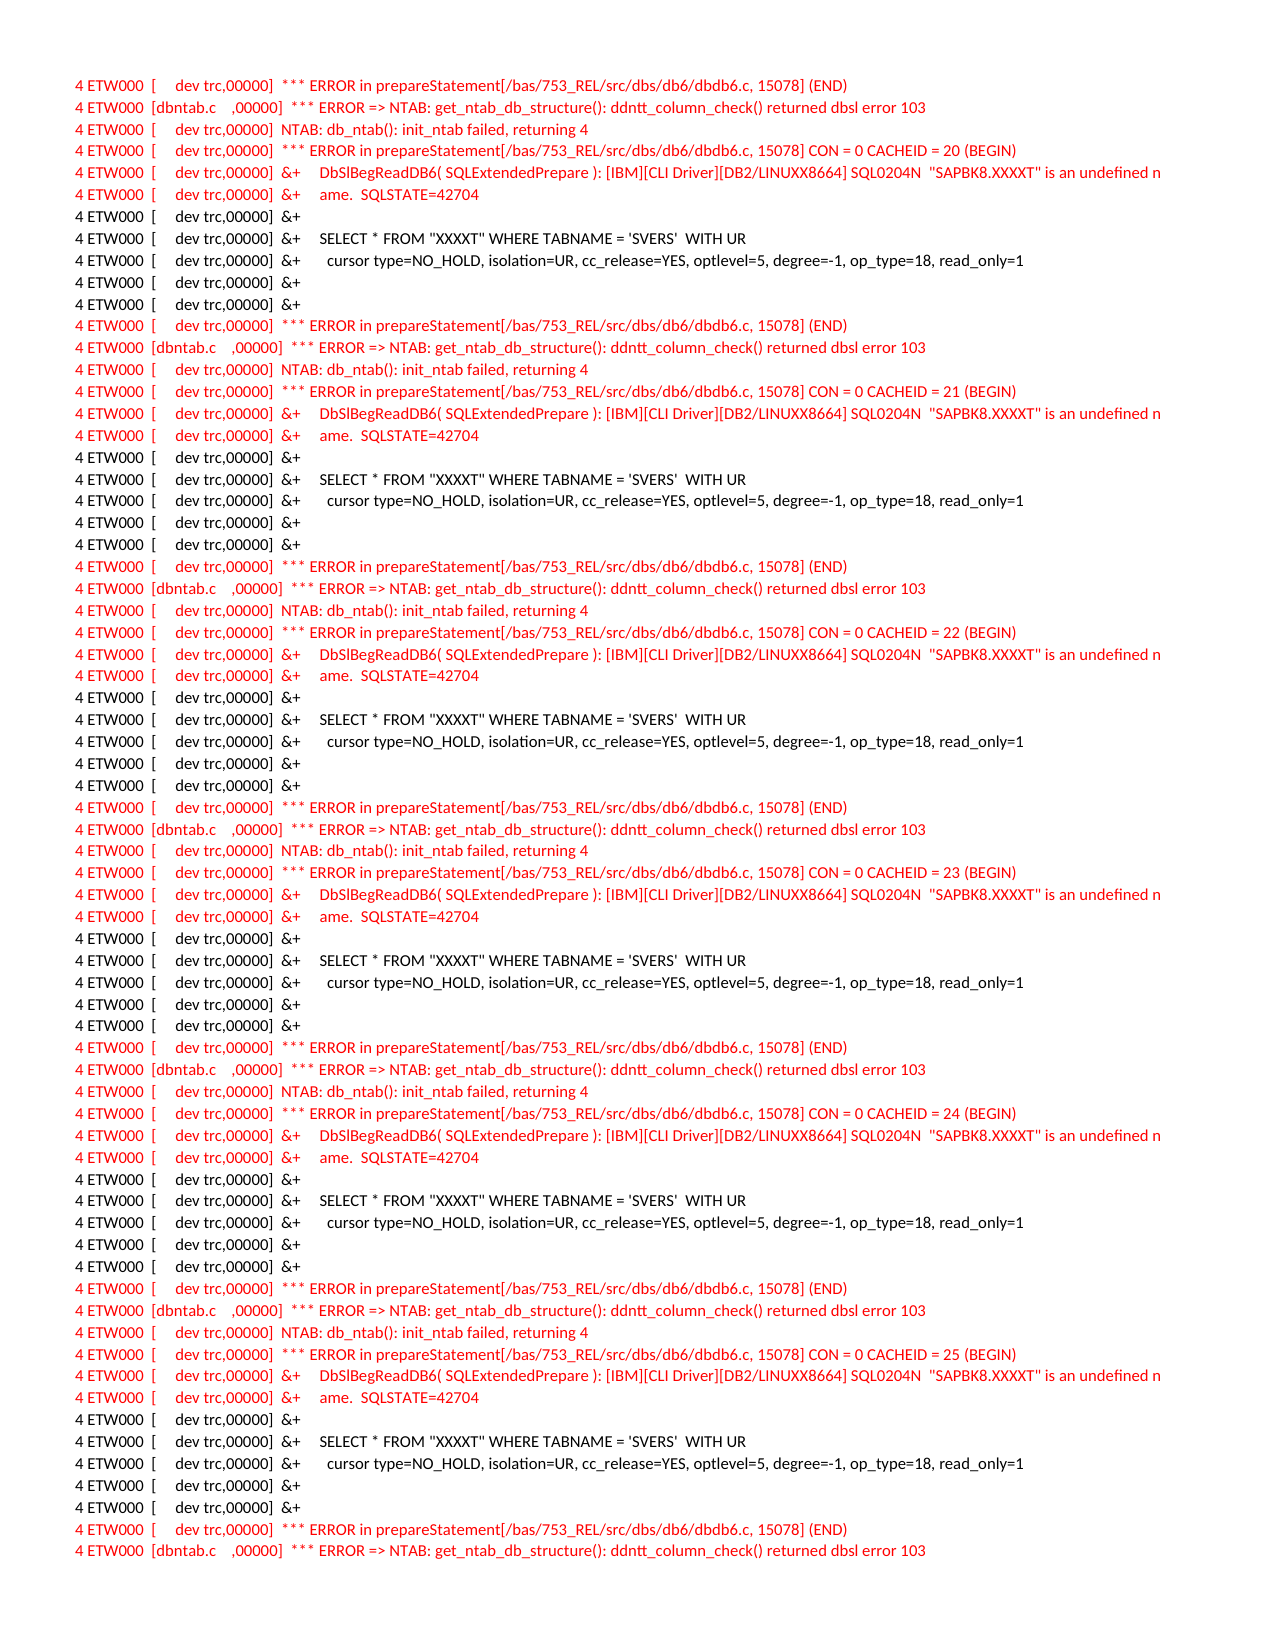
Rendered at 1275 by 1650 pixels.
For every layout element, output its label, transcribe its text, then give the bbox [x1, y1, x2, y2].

text 4 ETW000 [ dev trc,00000] NTAB: db_ntab(): init_ntab failed, returning 4 [75, 841, 1200, 861]
text 4 ETW000 [ dev trc,00000] &+ DbSlBegReadDB6( SQLExtendedPrepare ): [IBM][CLI Driver][DB2/LINUXX8664] SQL0204N "SAPBK8.XXXXT" is an undefined n [75, 162, 1200, 183]
text 4 ETW000 [ dev trc,00000] NTAB: db_ntab(): init_ntab failed, returning 4 [75, 600, 1200, 620]
text 4 ETW000 [ dev trc,00000] &+ cursor type=NO_HOLD, isolation=UR, cc_release=YES, optlevel=5, degree=-1, op_type=18, read_only=1 [75, 1212, 1200, 1233]
text 4 ETW000 [ dev trc,00000] &+ cursor type=NO_HOLD, isolation=UR, cc_release=YES, optlevel=5, degree=-1, op_type=18, read_only=1 [75, 731, 1200, 752]
text 4 ETW000 [ dev trc,00000] &+ [75, 1497, 1200, 1517]
text 4 ETW000 [ dev trc,00000] *** ERROR in prepareStatement[/bas/753_REL/src/dbs/db6/dbdb6.c, 15078] CON = 0 CACHEID = 21 (BEGIN) [75, 381, 1200, 402]
text 4 ETW000 [ dev trc,00000] &+ [75, 272, 1200, 292]
text 4 ETW000 [ dev trc,00000] &+ [75, 928, 1200, 948]
text 4 ETW000 [dbntab.c ,00000] *** ERROR => NTAB: get_ntab_db_structure(): ddntt_column_check() returned dbsl error 103 [75, 578, 1200, 598]
text 4 ETW000 [dbntab.c ,00000] *** ERROR => NTAB: get_ntab_db_structure(): ddntt_column_check() returned dbsl error 103 [75, 1300, 1200, 1320]
text 4 ETW000 [ dev trc,00000] &+ [75, 753, 1200, 773]
text 4 ETW000 [ dev trc,00000] &+ ame. SQLSTATE=42704 [75, 666, 1200, 686]
text 4 ETW000 [ dev trc,00000] &+ cursor type=NO_HOLD, isolation=UR, cc_release=YES, optlevel=5, degree=-1, op_type=18, read_only=1 [75, 1453, 1200, 1473]
text 4 ETW000 [ dev trc,00000] &+ [75, 447, 1200, 467]
text 4 ETW000 [ dev trc,00000] &+ [75, 687, 1200, 708]
text 4 ETW000 [ dev trc,00000] &+ [75, 1016, 1200, 1036]
text 4 ETW000 [ dev trc,00000] &+ ame. SQLSTATE=42704 [75, 906, 1200, 927]
text 4 ETW000 [ dev trc,00000] *** ERROR in prepareStatement[/bas/753_REL/src/dbs/db6/dbdb6.c, 15078] (END) [75, 1037, 1200, 1058]
text 4 ETW000 [ dev trc,00000] *** ERROR in prepareStatement[/bas/753_REL/src/dbs/db6/dbdb6.c, 15078] CON = 0 CACHEID = 22 (BEGIN) [75, 622, 1200, 642]
text 4 ETW000 [ dev trc,00000] &+ ame. SQLSTATE=42704 [75, 184, 1200, 205]
text 4 ETW000 [ dev trc,00000] *** ERROR in prepareStatement[/bas/753_REL/src/dbs/db6/dbdb6.c, 15078] (END) [75, 1519, 1200, 1539]
text 4 ETW000 [ dev trc,00000] *** ERROR in prepareStatement[/bas/753_REL/src/dbs/db6/dbdb6.c, 15078] CON = 0 CACHEID = 23 (BEGIN) [75, 862, 1200, 883]
text 4 ETW000 [ dev trc,00000] *** ERROR in prepareStatement[/bas/753_REL/src/dbs/db6/dbdb6.c, 15078] CON = 0 CACHEID = 20 (BEGIN) [75, 141, 1200, 161]
text 4 ETW000 [ dev trc,00000] &+ cursor type=NO_HOLD, isolation=UR, cc_release=YES, optlevel=5, degree=-1, op_type=18, read_only=1 [75, 972, 1200, 992]
text 4 ETW000 [ dev trc,00000] *** ERROR in prepareStatement[/bas/753_REL/src/dbs/db6/dbdb6.c, 15078] CON = 0 CACHEID = 25 (BEGIN) [75, 1344, 1200, 1364]
text 4 ETW000 [ dev trc,00000] *** ERROR in prepareStatement[/bas/753_REL/src/dbs/db6/dbdb6.c, 15078] (END) [75, 75, 1200, 95]
text 4 ETW000 [ dev trc,00000] *** ERROR in prepareStatement[/bas/753_REL/src/dbs/db6/dbdb6.c, 15078] (END) [75, 316, 1200, 336]
text 4 ETW000 [ dev trc,00000] *** ERROR in prepareStatement[/bas/753_REL/src/dbs/db6/dbdb6.c, 15078] (END) [75, 797, 1200, 817]
text 4 ETW000 [ dev trc,00000] &+ DbSlBegReadDB6( SQLExtendedPrepare ): [IBM][CLI Driver][DB2/LINUXX8664] SQL0204N "SAPBK8.XXXXT" is an undefined n [75, 884, 1200, 905]
text 4 ETW000 [ dev trc,00000] &+ [75, 1475, 1200, 1495]
text 4 ETW000 [ dev trc,00000] &+ ame. SQLSTATE=42704 [75, 425, 1200, 445]
text 4 ETW000 [ dev trc,00000] &+ [75, 994, 1200, 1014]
text 4 ETW000 [ dev trc,00000] &+ DbSlBegReadDB6( SQLExtendedPrepare ): [IBM][CLI Driver][DB2/LINUXX8664] SQL0204N "SAPBK8.XXXXT" is an undefined n [75, 403, 1200, 423]
text 4 ETW000 [ dev trc,00000] &+ [75, 512, 1200, 533]
text 4 ETW000 [ dev trc,00000] *** ERROR in prepareStatement[/bas/753_REL/src/dbs/db6/dbdb6.c, 15078] CON = 0 CACHEID = 24 (BEGIN) [75, 1103, 1200, 1123]
text 4 ETW000 [ dev trc,00000] &+ SELECT * FROM "XXXXT" WHERE TABNAME = 'SVERS' WITH UR [75, 1191, 1200, 1211]
text 4 ETW000 [ dev trc,00000] &+ SELECT * FROM "XXXXT" WHERE TABNAME = 'SVERS' WITH UR [75, 228, 1200, 248]
text 4 ETW000 [ dev trc,00000] *** ERROR in prepareStatement[/bas/753_REL/src/dbs/db6/dbdb6.c, 15078] (END) [75, 1278, 1200, 1298]
text 4 ETW000 [dbntab.c ,00000] *** ERROR => NTAB: get_ntab_db_structure(): ddntt_column_check() returned dbsl error 103 [75, 1541, 1200, 1561]
text 4 ETW000 [ dev trc,00000] &+ SELECT * FROM "XXXXT" WHERE TABNAME = 'SVERS' WITH UR [75, 950, 1200, 970]
text 4 ETW000 [ dev trc,00000] &+ [75, 1256, 1200, 1277]
text 4 ETW000 [dbntab.c ,00000] *** ERROR => NTAB: get_ntab_db_structure(): ddntt_column_check() returned dbsl error 103 [75, 337, 1200, 358]
text 4 ETW000 [ dev trc,00000] &+ cursor type=NO_HOLD, isolation=UR, cc_release=YES, optlevel=5, degree=-1, op_type=18, read_only=1 [75, 491, 1200, 511]
text 4 ETW000 [ dev trc,00000] *** ERROR in prepareStatement[/bas/753_REL/src/dbs/db6/dbdb6.c, 15078] (END) [75, 556, 1200, 577]
text 4 ETW000 [ dev trc,00000] &+ DbSlBegReadDB6( SQLExtendedPrepare ): [IBM][CLI Driver][DB2/LINUXX8664] SQL0204N "SAPBK8.XXXXT" is an undefined n [75, 1125, 1200, 1145]
text 4 ETW000 [ dev trc,00000] NTAB: db_ntab(): init_ntab failed, returning 4 [75, 119, 1200, 139]
text 4 ETW000 [ dev trc,00000] NTAB: db_ntab(): init_ntab failed, returning 4 [75, 1081, 1200, 1102]
text 4 ETW000 [ dev trc,00000] &+ [75, 1409, 1200, 1430]
text 4 ETW000 [ dev trc,00000] &+ DbSlBegReadDB6( SQLExtendedPrepare ): [IBM][CLI Driver][DB2/LINUXX8664] SQL0204N "SAPBK8.XXXXT" is an undefined n [75, 644, 1200, 664]
text 4 ETW000 [ dev trc,00000] &+ DbSlBegReadDB6( SQLExtendedPrepare ): [IBM][CLI Driver][DB2/LINUXX8664] SQL0204N "SAPBK8.XXXXT" is an undefined n [75, 1366, 1200, 1386]
text 4 ETW000 [ dev trc,00000] NTAB: db_ntab(): init_ntab failed, returning 4 [75, 359, 1200, 380]
text 4 ETW000 [ dev trc,00000] NTAB: db_ntab(): init_ntab failed, returning 4 [75, 1322, 1200, 1342]
text 4 ETW000 [ dev trc,00000] &+ SELECT * FROM "XXXXT" WHERE TABNAME = 'SVERS' WITH UR [75, 1431, 1200, 1452]
text 4 ETW000 [dbntab.c ,00000] *** ERROR => NTAB: get_ntab_db_structure(): ddntt_column_check() returned dbsl error 103 [75, 1059, 1200, 1080]
text 4 ETW000 [ dev trc,00000] &+ SELECT * FROM "XXXXT" WHERE TABNAME = 'SVERS' WITH UR [75, 469, 1200, 489]
text 4 ETW000 [dbntab.c ,00000] *** ERROR => NTAB: get_ntab_db_structure(): ddntt_column_check() returned dbsl error 103 [75, 97, 1200, 117]
text 4 ETW000 [ dev trc,00000] &+ SELECT * FROM "XXXXT" WHERE TABNAME = 'SVERS' WITH UR [75, 709, 1200, 730]
text 4 ETW000 [ dev trc,00000] &+ [75, 206, 1200, 227]
text 4 ETW000 [ dev trc,00000] &+ ame. SQLSTATE=42704 [75, 1147, 1200, 1167]
text 4 ETW000 [ dev trc,00000] &+ [75, 534, 1200, 555]
text 4 ETW000 [dbntab.c ,00000] *** ERROR => NTAB: get_ntab_db_structure(): ddntt_column_check() returned dbsl error 103 [75, 819, 1200, 839]
text 4 ETW000 [ dev trc,00000] &+ [75, 1234, 1200, 1255]
text 4 ETW000 [ dev trc,00000] &+ [75, 294, 1200, 314]
text 4 ETW000 [ dev trc,00000] &+ [75, 775, 1200, 795]
text 4 ETW000 [ dev trc,00000] &+ [75, 1169, 1200, 1189]
text 4 ETW000 [ dev trc,00000] &+ cursor type=NO_HOLD, isolation=UR, cc_release=YES, optlevel=5, degree=-1, op_type=18, read_only=1 [75, 250, 1200, 270]
text 4 ETW000 [ dev trc,00000] &+ ame. SQLSTATE=42704 [75, 1387, 1200, 1408]
